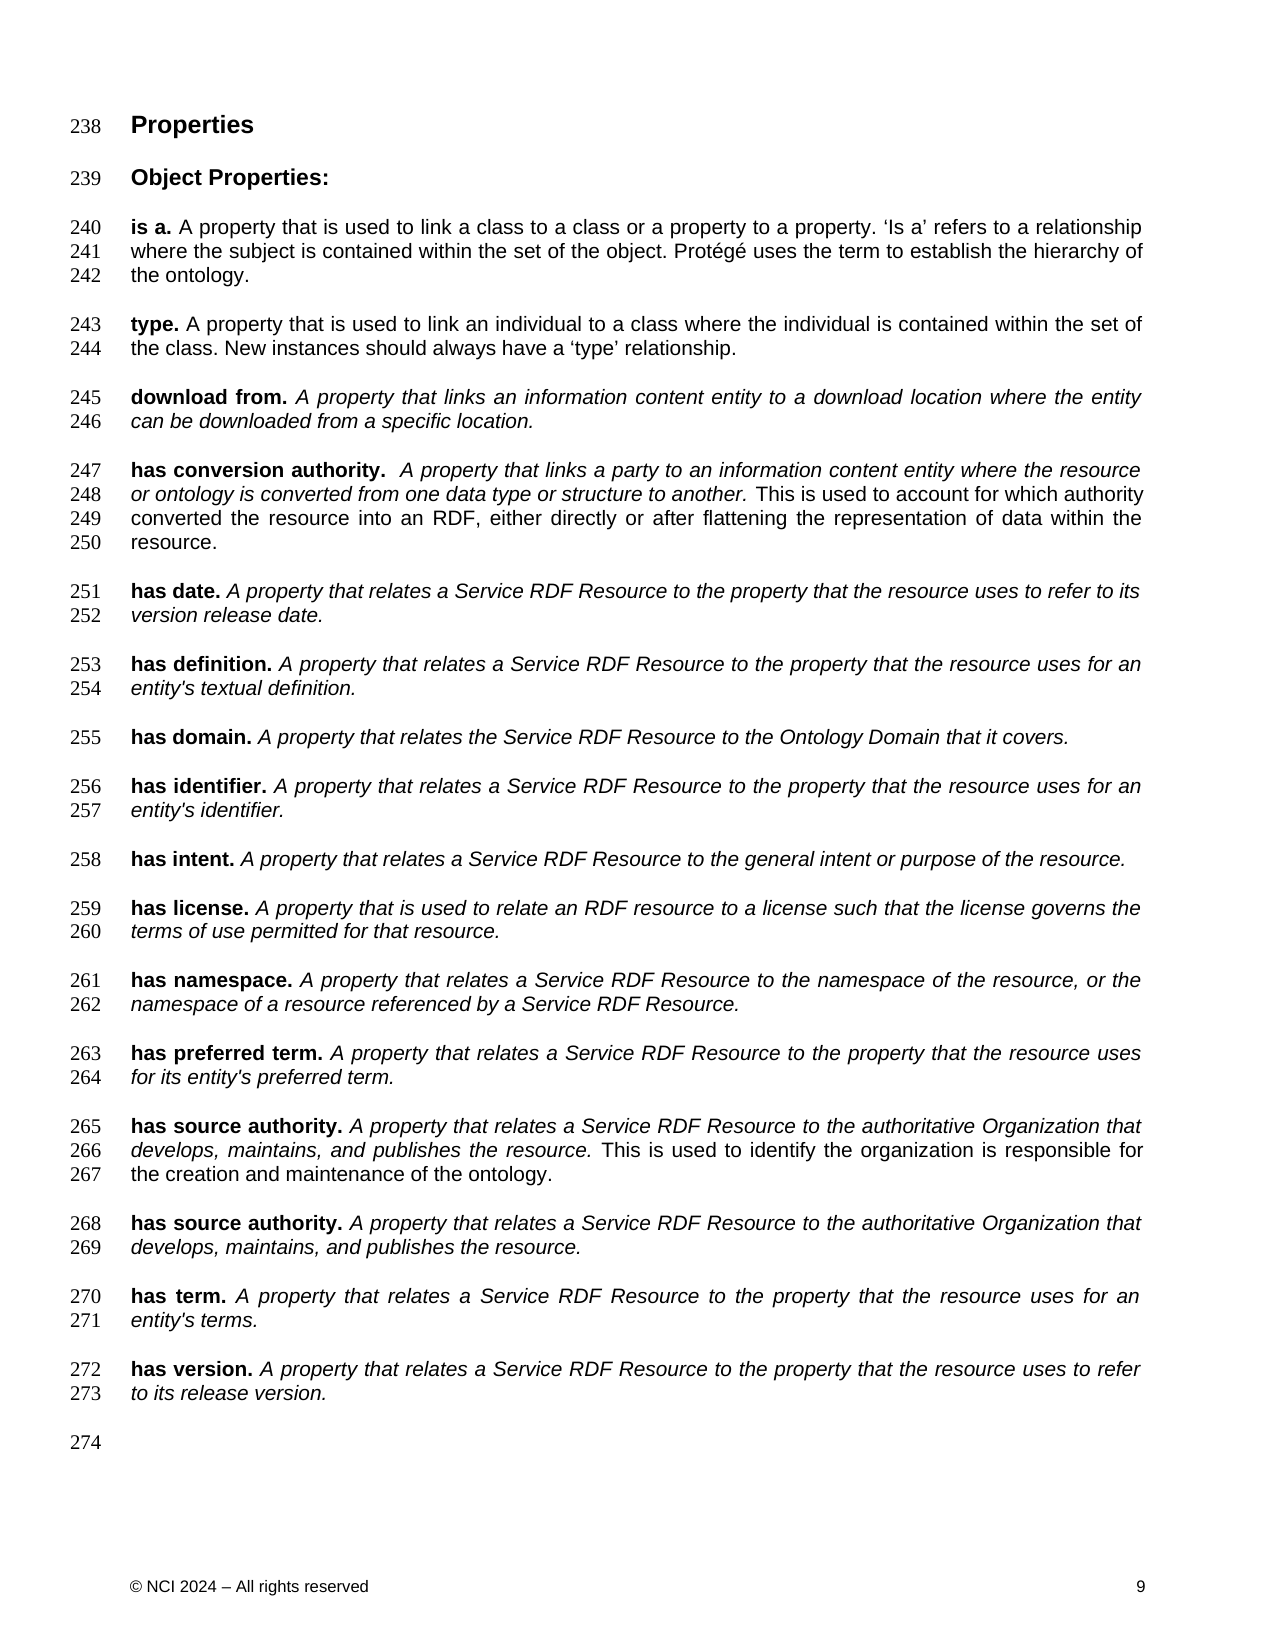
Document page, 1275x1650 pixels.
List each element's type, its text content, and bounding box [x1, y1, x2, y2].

text Object Properties: [131, 164, 1144, 190]
text has identifier. A property that relates a Service RDF Resource to the property that the resource uses for an entity's identifier. [131, 773, 1144, 821]
text has date. A property that relates a Service RDF Resource to the property that the resource uses to refer to its version release date. [131, 579, 1144, 627]
text has preferred term. A property that relates a Service RDF Resource to the property that the resource uses for its entity's preferred term. [131, 1041, 1144, 1089]
text has namespace. A property that relates a Service RDF Resource to the namespace of the resource, or the namespace of a resource referenced by a Service RDF Resource. [131, 968, 1144, 1016]
text has conversion authority. A property that links a party to an information content entity where the resource or ontology is converted from one data type or structure to another. This is used to account for which authority converted the resource into an RDF, either directly or after flattening the representation of data within the resource. [131, 458, 1144, 554]
text has version. A property that relates a Service RDF Resource to the property that the resource uses to refer to its release version. [131, 1357, 1144, 1405]
subtitle Properties [131, 111, 1144, 139]
text has license. A property that is used to relate an RDF resource to a license such that the license governs the terms of use permitted for that resource. [131, 895, 1144, 943]
text has source authority. A property that relates a Service RDF Resource to the authoritative Organization that develops, maintains, and publishes the resource. [131, 1211, 1144, 1259]
text has intent. A property that relates a Service RDF Resource to the general intent or purpose of the resource. [131, 846, 1144, 870]
text has source authority. A property that relates a Service RDF Resource to the authoritative Organization that develops, maintains, and publishes the resource. This is used to identify the organization is responsible for the creation and maintenance of the ontology. [131, 1114, 1144, 1186]
text download from. A property that links an information content entity to a download location where the entity can be downloaded from a specific location. [131, 385, 1144, 433]
text is a. A property that is used to link a class to a class or a property to a property. ‘Is a’ refers to a relationship where the subject is contained within the set of the object. Protégé uses the term to establish the hierarchy of the ontology. [131, 215, 1144, 287]
text has domain. A property that relates the Service RDF Resource to the Ontology Domain that it covers. [131, 724, 1144, 748]
text has term. A property that relates a Service RDF Resource to the property that the resource uses for an entity's terms. [131, 1284, 1144, 1332]
text has definition. A property that relates a Service RDF Resource to the property that the resource uses for an entity's textual definition. [131, 652, 1144, 699]
text type. A property that is used to link an individual to a class where the individual is contained within the set of the class. New instances should always have a ‘type’ relationship. [131, 312, 1144, 360]
